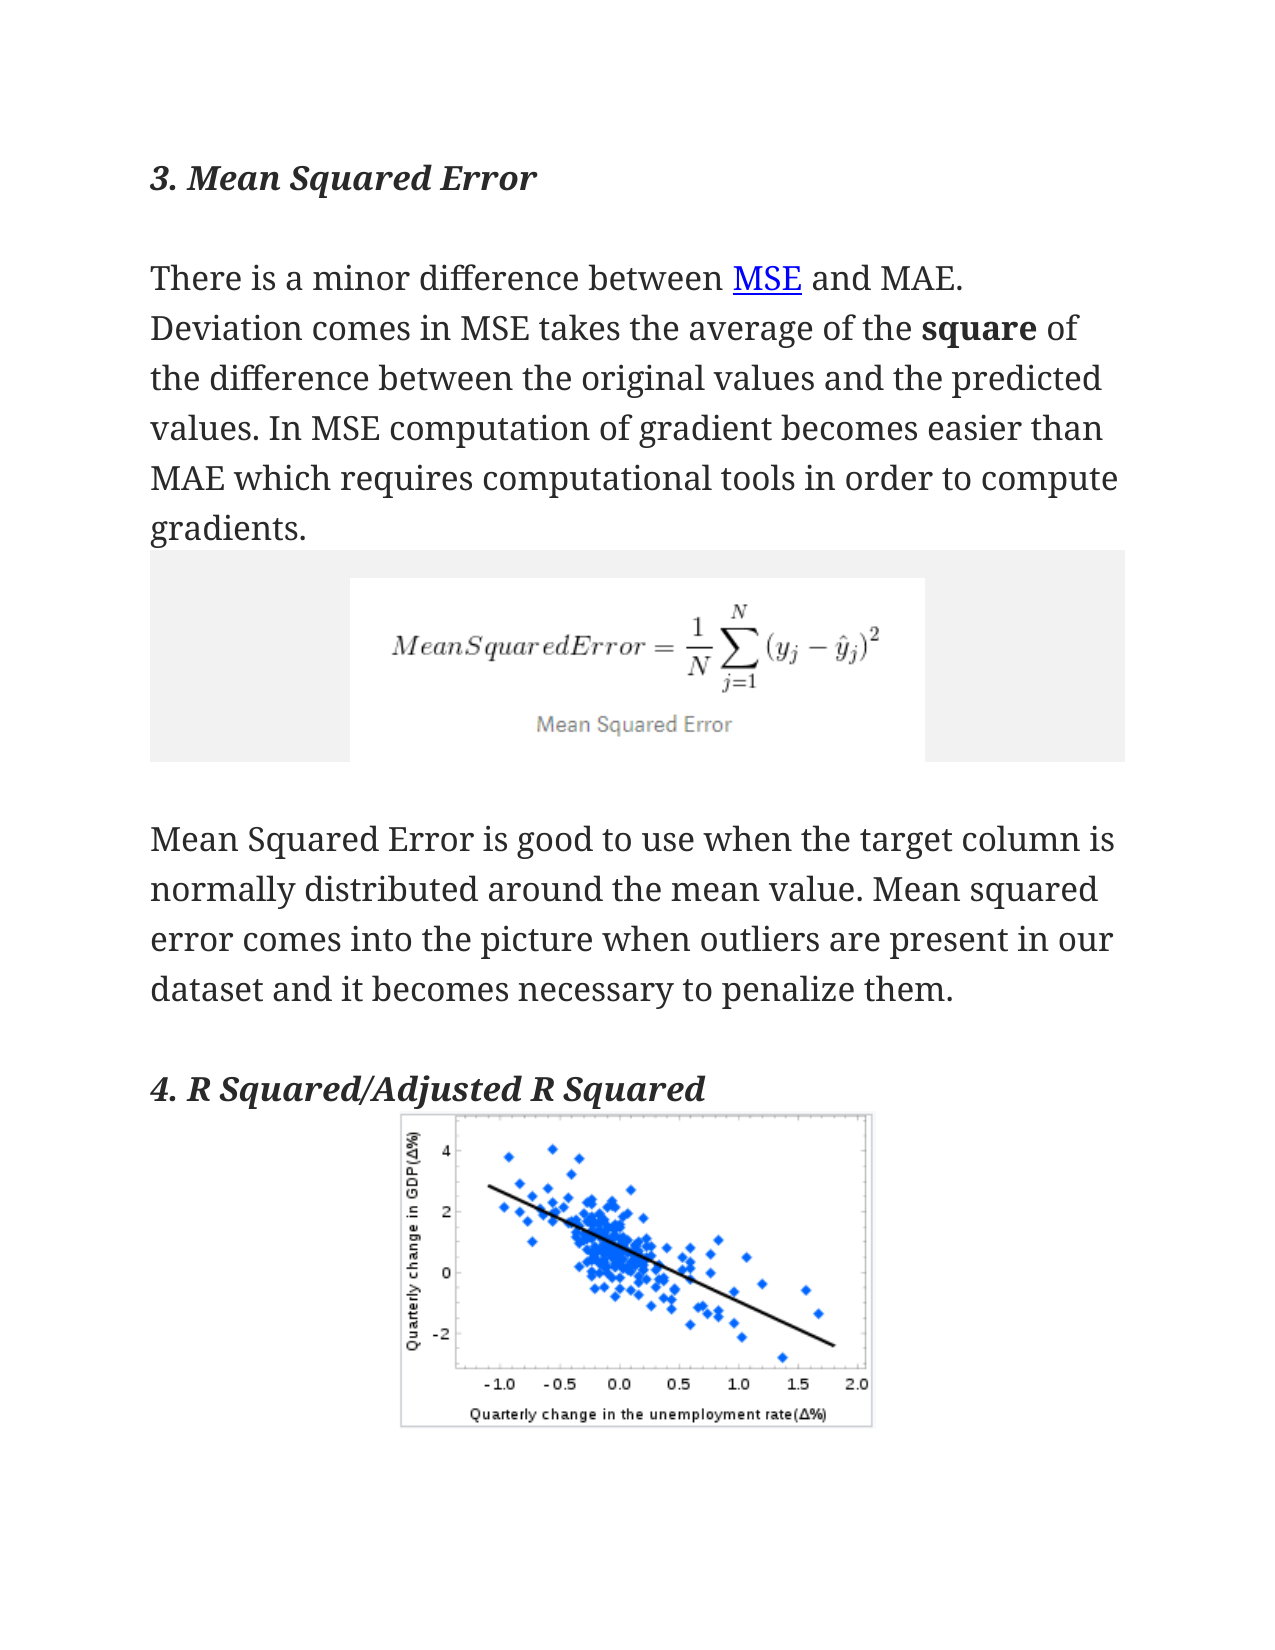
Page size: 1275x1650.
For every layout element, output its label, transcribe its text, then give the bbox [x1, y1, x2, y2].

picture [399, 1111, 876, 1429]
text 3. Mean Squared Error [150, 150, 1125, 200]
picture [350, 578, 926, 762]
text Mean Squared Error is good to use when the target column is normally distributed around the mean value. Mean squared error comes into the picture when outliers are present in our dataset and it becomes necessary to penalize them. [150, 812, 1125, 1012]
text There is a minor difference between MSE and MAE. Deviation comes in MSE takes the average of the square of the difference between the original values and the predicted values. In MSE computation of gradient becomes easier than MAE which requires computational tools in order to compute gradients. [150, 250, 1125, 550]
text 4. R Squared/Adjusted R Squared [150, 1062, 1125, 1112]
